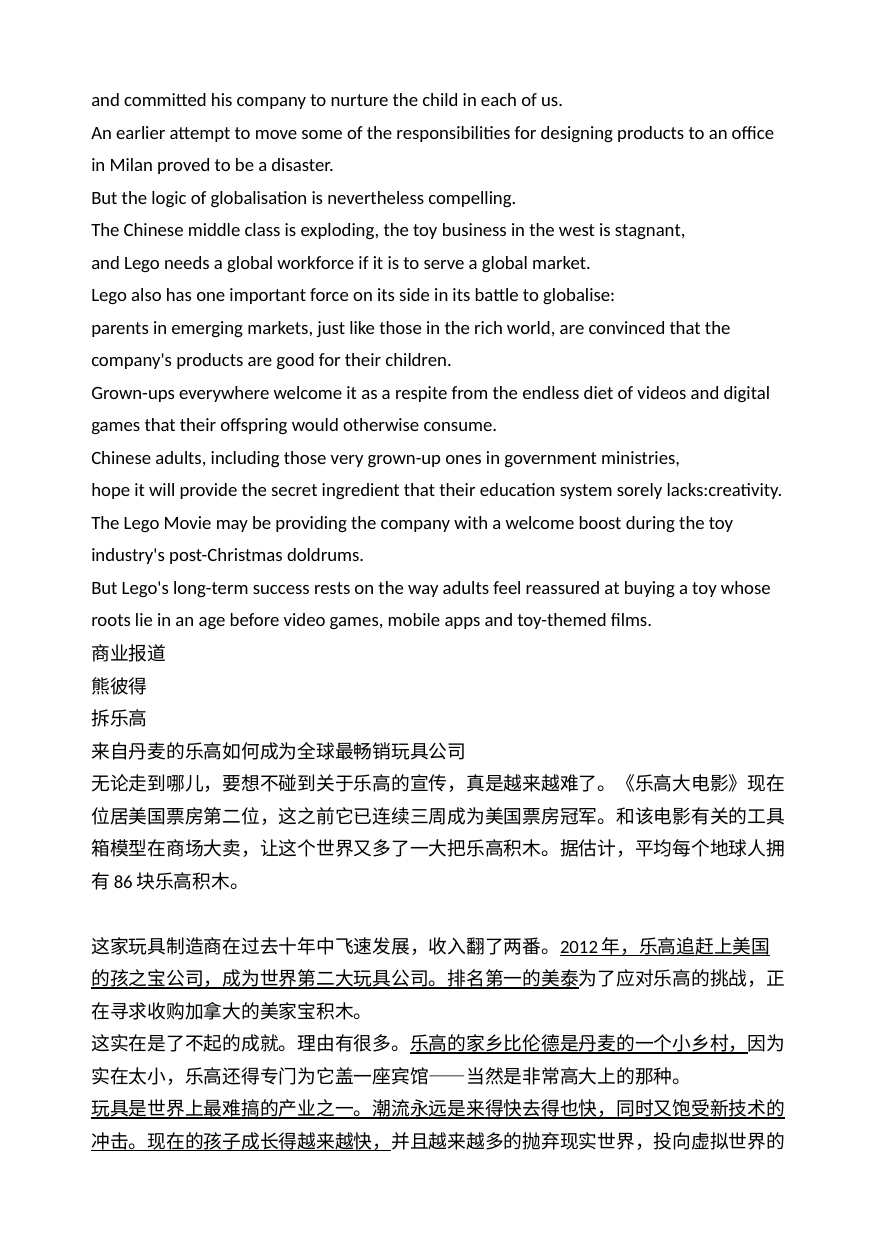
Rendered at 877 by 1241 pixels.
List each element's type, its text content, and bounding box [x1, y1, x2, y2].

text The Lego Movie may be providing the company with a welcome boost during the toy industry's post-Christmas doldrums. [91, 506, 786, 571]
text 拆乐高 [91, 701, 786, 734]
text But the logic of globalisation is nevertheless compelling. [91, 181, 786, 214]
text and Lego needs a global workforce if it is to serve a global market. [91, 246, 786, 279]
text 商业报道 [91, 636, 786, 669]
text 这家玩具制造商在过去十年中飞速发展，收入翻了两番。2012年，乐高追赶上美国的孩之宝公司，成为世界第二大玩具公司。排名第一的美泰为了应对乐高的挑战，正在寻求收购加拿大的美家宝积木。 [91, 929, 786, 1026]
text Lego also has one important force on its side in its battle to globalise: [91, 279, 786, 311]
text 来自丹麦的乐高如何成为全球最畅销玩具公司 [91, 734, 786, 766]
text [91, 1091, 786, 1156]
text The Chinese middle class is exploding, the toy business in the west is stagnant, [91, 214, 786, 246]
text An earlier attempt to move some of the responsibilities for designing products to an office in Milan proved to be a disaster. [91, 116, 786, 181]
text 这实在是了不起的成就。理由有很多。乐高的家乡比伦德是丹麦的一个小乡村，因为实在太小，乐高还得专门为它盖一座宾馆——当然是非常高大上的那种。 [91, 1026, 786, 1091]
text But Lego's long-term success rests on the way adults feel reassured at buying a toy whose roots lie in an age before video games, mobile apps and toy-themed films. [91, 571, 786, 636]
text 熊彼得 [91, 669, 786, 701]
text and committed his company to nurture the child in each of us. [91, 84, 786, 116]
text Grown-ups everywhere welcome it as a respite from the endless diet of videos and digital games that their offspring would otherwise consume. [91, 376, 786, 441]
text 无论走到哪儿，要想不碰到关于乐高的宣传，真是越来越难了。《乐高大电影》现在位居美国票房第二位，这之前它已连续三周成为美国票房冠军。和该电影有关的工具箱模型在商场大卖，让这个世界又多了一大把乐高积木。据估计，平均每个地球人拥有86块乐高积木。 [91, 766, 786, 896]
text hope it will provide the secret ingredient that their education system sorely lacks:creativity. [91, 474, 786, 506]
text parents in emerging markets, just like those in the rich world, are convinced that the company's products are good for their children. [91, 311, 786, 376]
text Chinese adults, including those very grown-up ones in government ministries, [91, 441, 786, 474]
